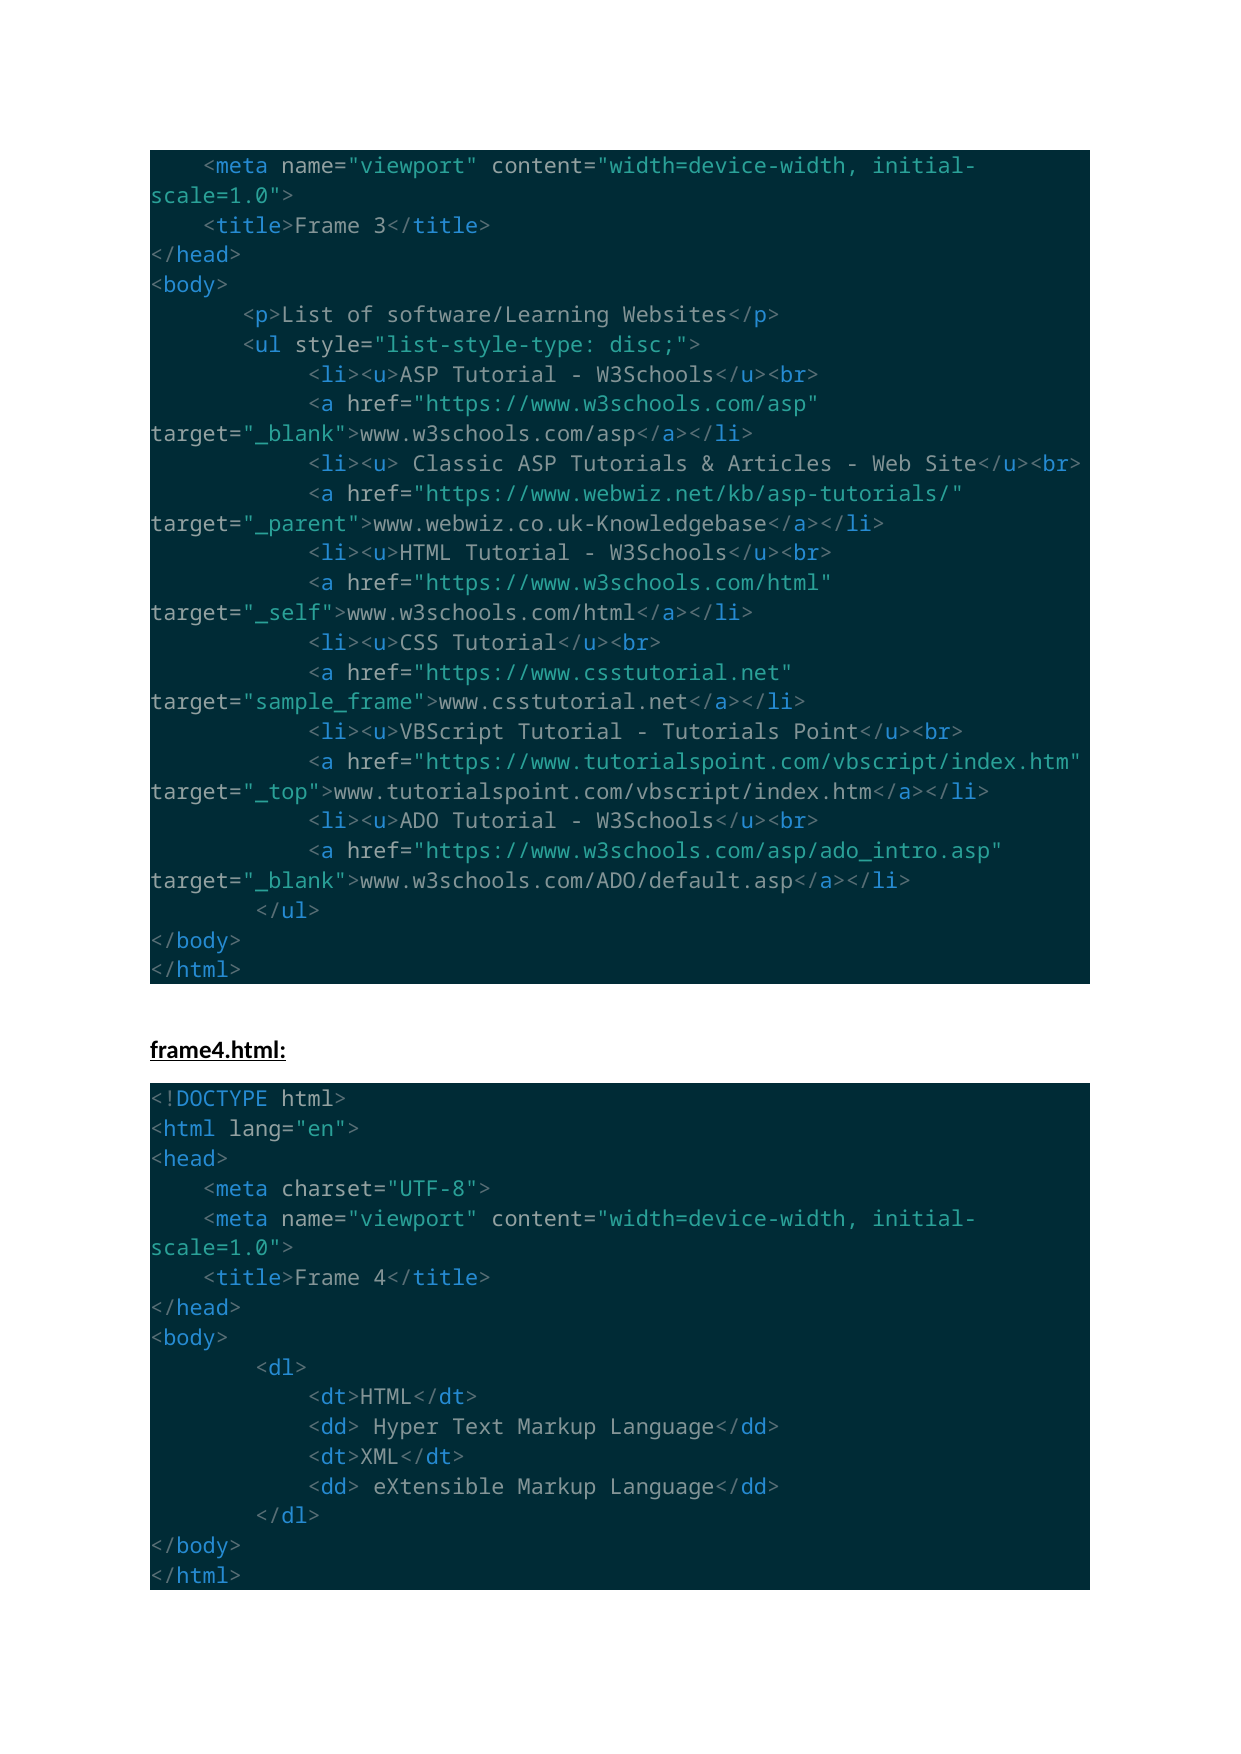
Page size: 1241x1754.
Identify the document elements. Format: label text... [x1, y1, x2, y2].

text <li><u>HTML Tutorial - W3Schools</u><br> [150, 537, 1090, 567]
text <meta name="viewport" content="width=device-width, initial-scale=1.0"> [150, 150, 1090, 209]
text <body> [150, 1322, 1090, 1351]
text <dd> Hyper Text Markup Language</dd> [150, 1411, 1090, 1441]
text <!DOCTYPE html> [150, 1083, 1090, 1113]
text <li><u>ASP Tutorial - W3Schools</u><br> [150, 358, 1090, 388]
text </body> [150, 924, 1090, 954]
text <li><u>ADO Tutorial - W3Schools</u><br> [150, 805, 1090, 835]
text <a href="https://www.webwiz.net/kb/asp-tutorials/" target="_parent">www.webwiz.co.uk-Knowledgebase</a></li> [150, 478, 1090, 537]
text </dl> [150, 1500, 1090, 1530]
text <dt>XML</dt> [150, 1441, 1090, 1471]
text <a href="https://www.w3schools.com/asp/ado_intro.asp" target="_blank">www.w3schools.com/ADO/default.asp</a></li> [150, 835, 1090, 895]
text </body> [150, 1530, 1090, 1560]
text <p>List of software/Learning Websites</p> [150, 299, 1090, 329]
text frame4.html: [150, 1034, 1090, 1064]
text <dl> [150, 1351, 1090, 1381]
text <title>Frame 4</title> [150, 1262, 1090, 1292]
text </html> [150, 1560, 1090, 1590]
text <a href="https://www.w3schools.com/html" target="_self">www.w3schools.com/html</a></li> [150, 567, 1090, 627]
text <ul style="list-style-type: disc;"> [150, 329, 1090, 358]
text <a href="https://www.tutorialspoint.com/vbscript/index.htm" target="_top">www.tutorialspoint.com/vbscript/index.htm</a></li> [150, 746, 1090, 805]
text <meta name="viewport" content="width=device-width, initial-scale=1.0"> [150, 1202, 1090, 1262]
text <a href="https://www.csstutorial.net" target="sample_frame">www.csstutorial.net</a></li> [150, 656, 1090, 716]
text <li><u>CSS Tutorial</u><br> [150, 627, 1090, 656]
text </html> [150, 954, 1090, 984]
text </head> [150, 1292, 1090, 1322]
text <dt>HTML</dt> [150, 1381, 1090, 1411]
text <title>Frame 3</title> [150, 209, 1090, 239]
text <head> [150, 1143, 1090, 1173]
text <meta charset="UTF-8"> [150, 1173, 1090, 1202]
text <li><u> Classic ASP Tutorials & Articles - Web Site</u><br> [150, 448, 1090, 478]
text </head> [150, 239, 1090, 269]
text <body> [150, 269, 1090, 299]
text </ul> [150, 895, 1090, 924]
text <dd> eXtensible Markup Language</dd> [150, 1471, 1090, 1500]
text <a href="https://www.w3schools.com/asp" target="_blank">www.w3schools.com/asp</a></li> [150, 388, 1090, 448]
text <li><u>VBScript Tutorial - Tutorials Point</u><br> [150, 716, 1090, 746]
text <html lang="en"> [150, 1113, 1090, 1143]
